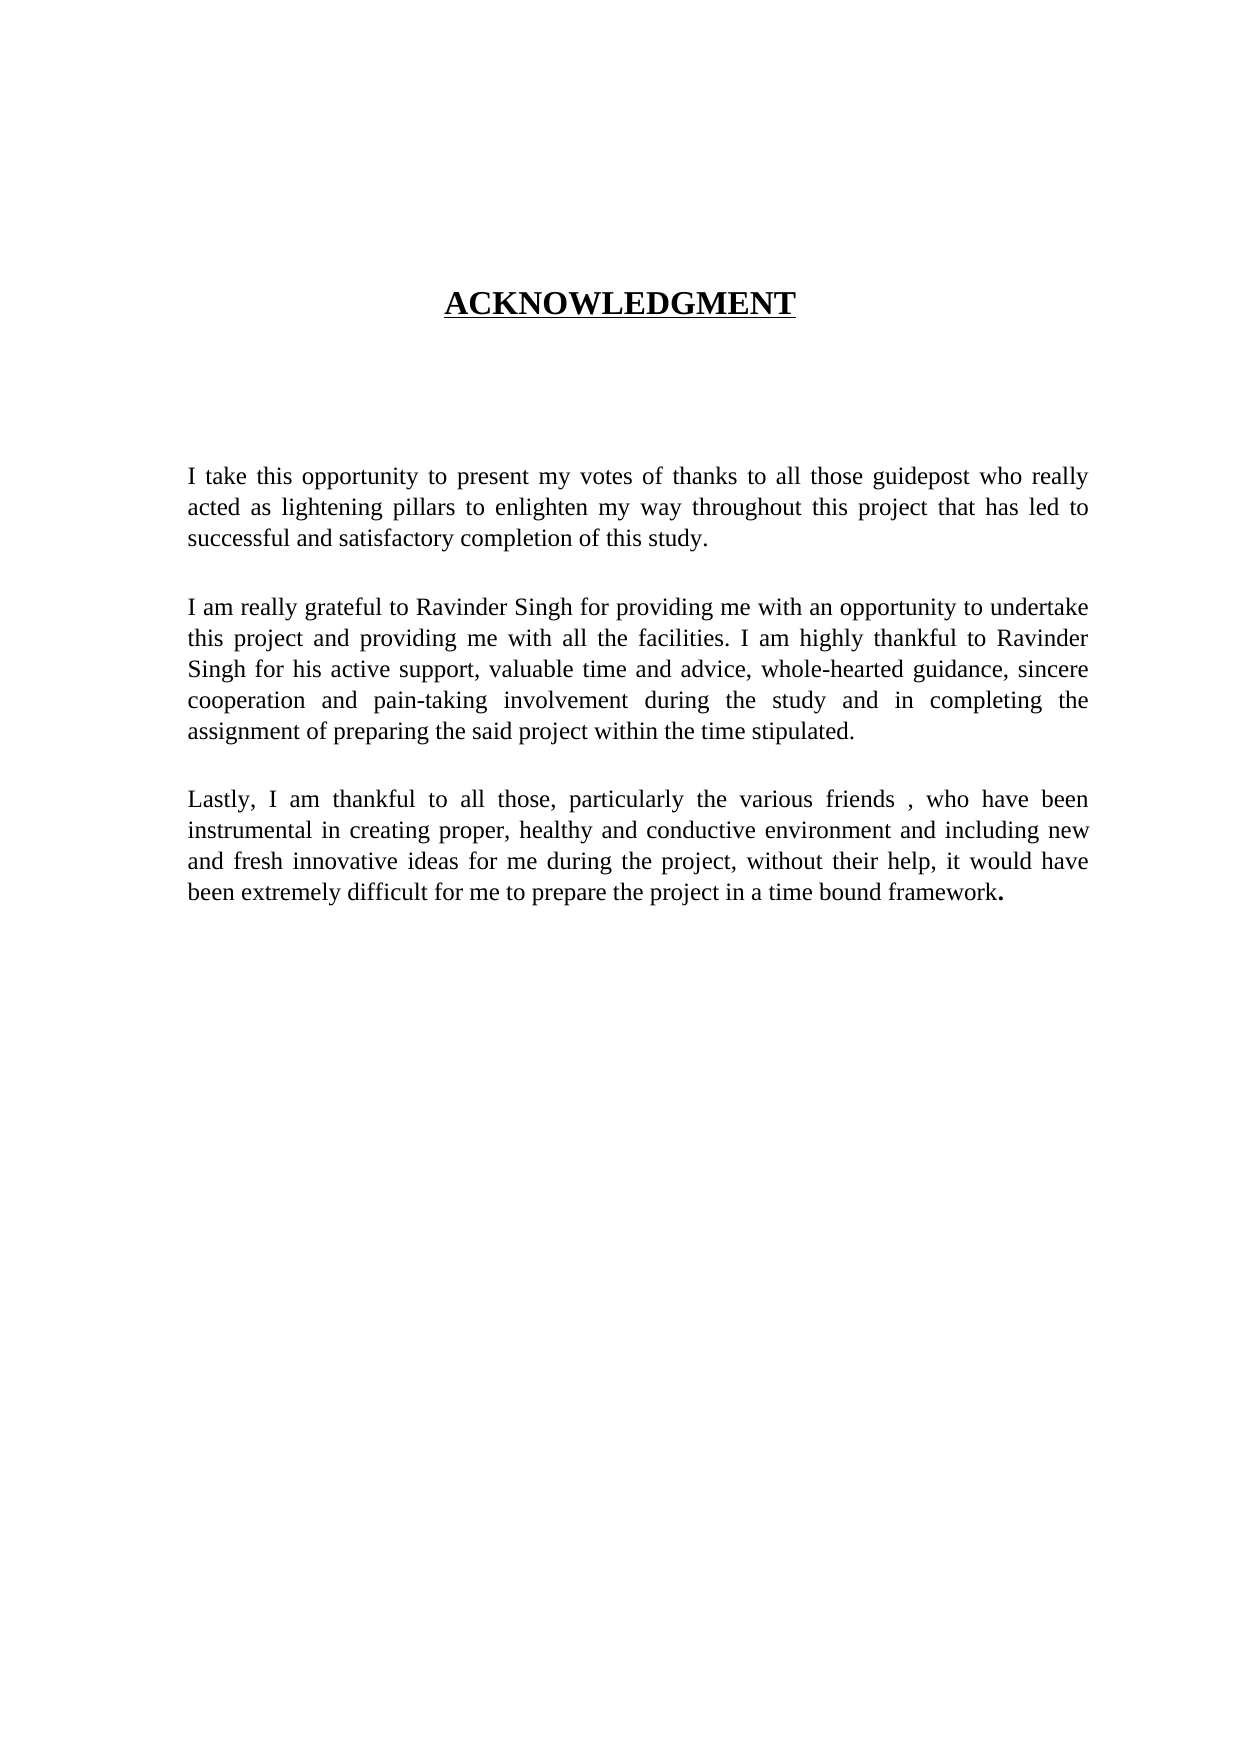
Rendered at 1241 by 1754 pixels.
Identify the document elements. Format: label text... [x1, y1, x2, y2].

text ACKNOWLEDGMENT [150, 283, 1090, 322]
text Lastly, I am thankful to all those, particularly the various friends , who have been instrumental in creating proper, healthy and conductive environment and including new and fresh innovative ideas for me during the project, without their help, it would have been extremely difficult for me to prepare the project in a time bound framework. [187, 784, 1090, 906]
text I take this opportunity to present my votes of thanks to all those guidepost who really acted as lightening pillars to enlighten my way throughout this project that has led to successful and satisfactory completion of this study. [187, 461, 1090, 552]
text I am really grateful to Ravinder Singh for providing me with an opportunity to undertake this project and providing me with all the facilities. I am highly thankful to Ravinder Singh for his active support, valuable time and advice, whole-hearted guidance, sincere cooperation and pain-taking involvement during the study and in completing the assignment of preparing the said project within the time stipulated. [187, 592, 1090, 745]
